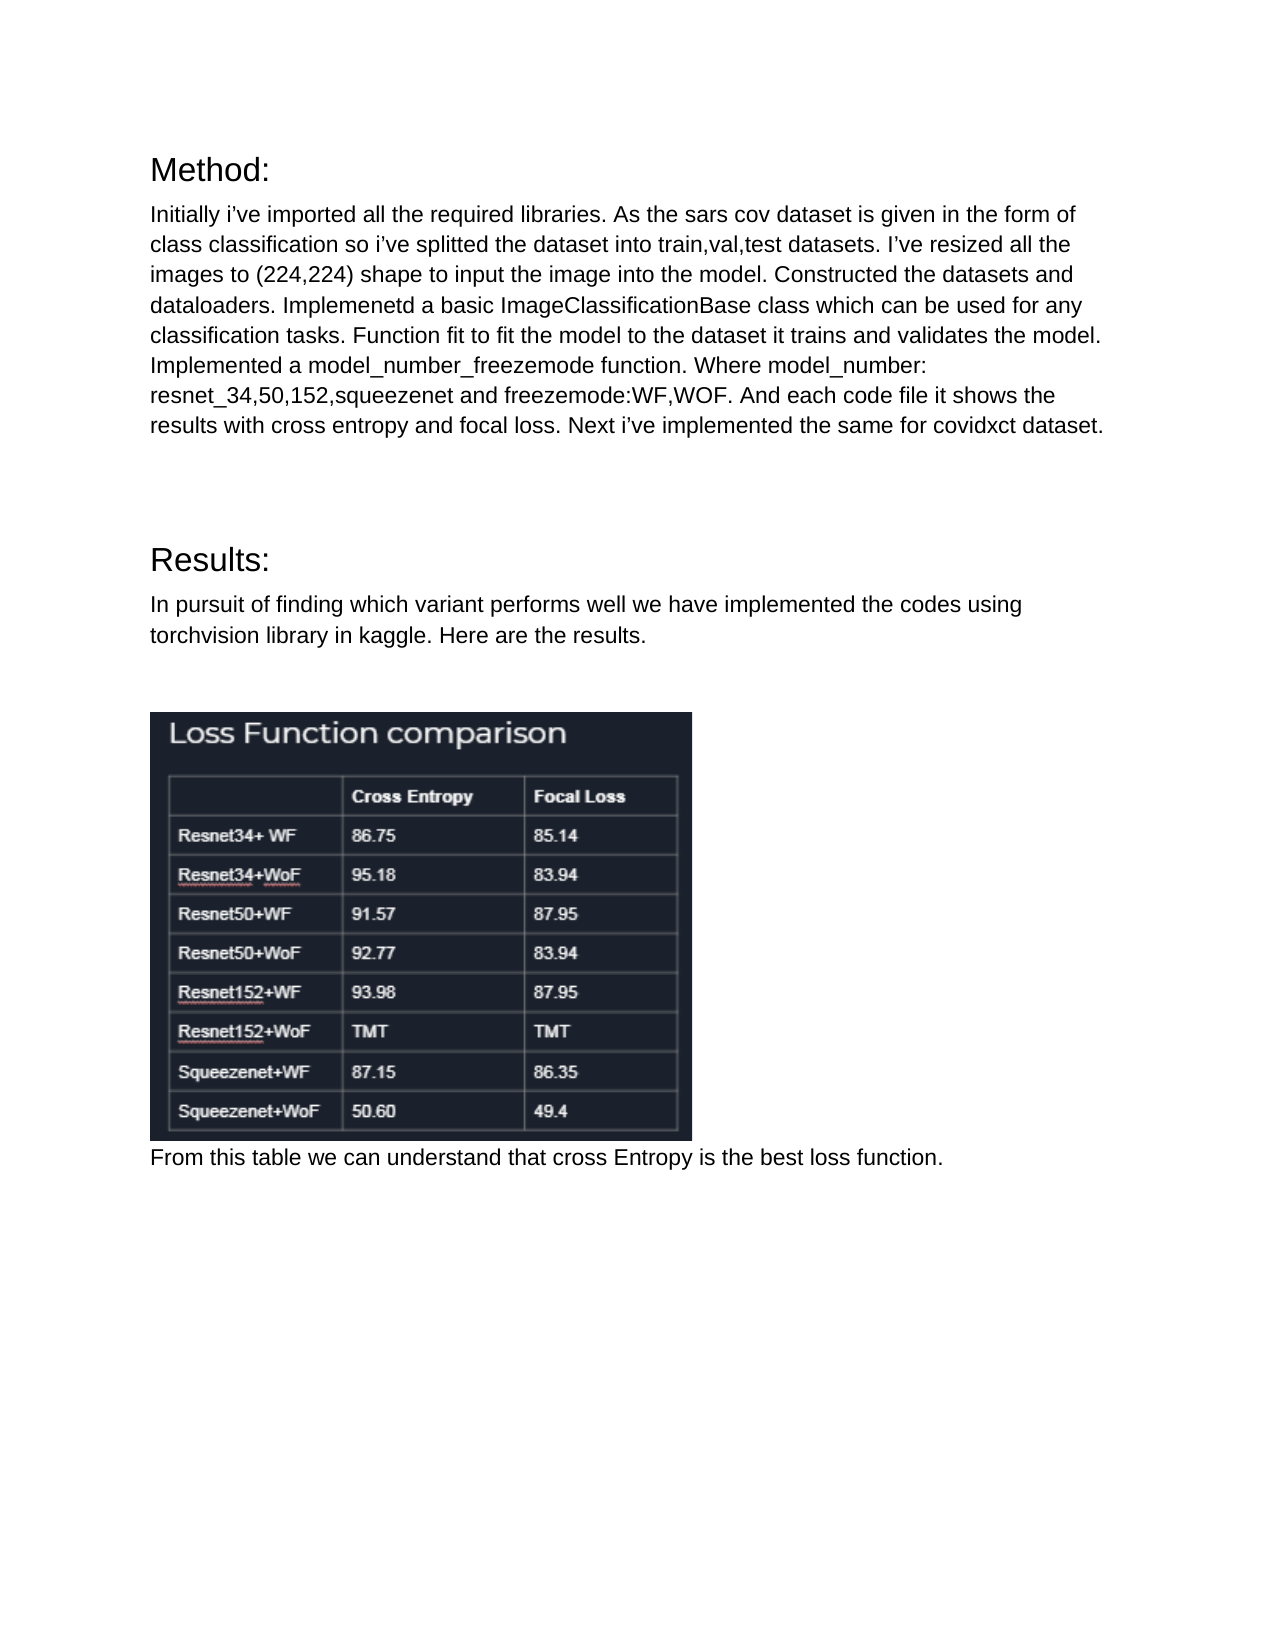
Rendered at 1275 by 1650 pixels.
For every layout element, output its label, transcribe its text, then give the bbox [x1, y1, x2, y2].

text In pursuit of finding which variant performs well we have implemented the codes using torchvision library in kaggle. Here are the results. [150, 591, 1125, 648]
text From this table we can understand that cross Entropy is the best loss function. [150, 1144, 1125, 1171]
subtitle Method: [150, 150, 1125, 188]
subtitle Results: [150, 541, 1125, 579]
picture [150, 712, 693, 1141]
text Initially i’ve imported all the required libraries. As the sars cov dataset is given in the form of class classification so i’ve splitted the dataset into train,val,test datasets. I’ve resized all the images to (224,224) shape to input the image into the model. Constructed the datasets and dataloaders. Implemenetd a basic ImageClassificationBase class which can be used for any classification tasks. Function fit to fit the model to the dataset it trains and validates the model. Implemented a model_number_freezemode function. Where model_number: resnet_34,50,152,squeezenet and freezemode:WF,WOF. And each code file it shows the results with cross entropy and focal loss. Next i’ve implemented the same for covidxct dataset. [150, 201, 1125, 439]
